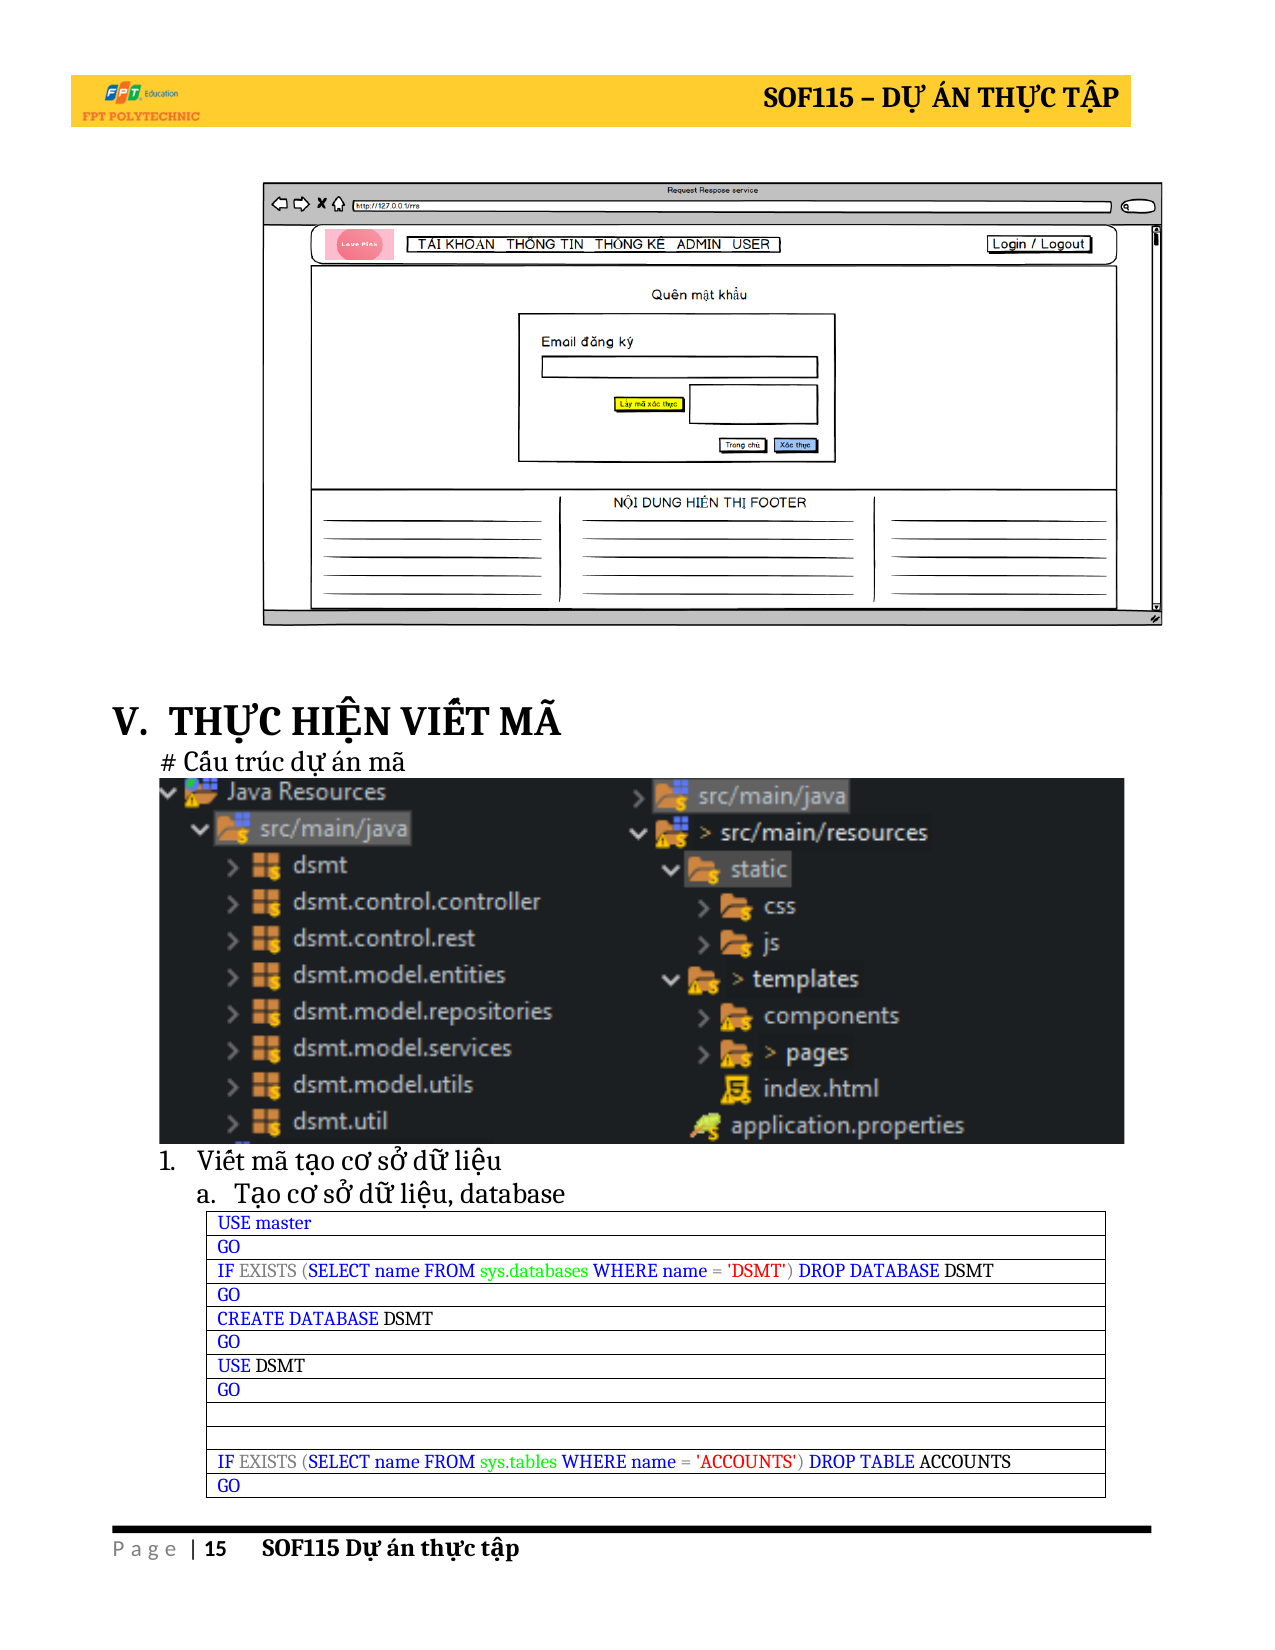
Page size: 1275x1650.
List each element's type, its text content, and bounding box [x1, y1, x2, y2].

table_cell CREATE DATABASE DSMT [207, 1307, 1105, 1330]
table_cell GO [207, 1379, 1105, 1402]
list Viết mã tạo cơ sở dữ liệu [159, 1144, 1125, 1177]
picture [262, 182, 1163, 626]
table_header USE master [207, 1212, 1105, 1235]
table_cell GO [207, 1474, 1105, 1497]
table_cell IF EXISTS (SELECT name FROM sys.tables WHERE name = 'ACCOUNTS') DROP TABLE ACCOUNTS [207, 1450, 1105, 1473]
list THỰC HIỆN VIẾT MÃ [112, 697, 1125, 745]
table_cell IF EXISTS (SELECT name FROM sys.databases WHERE name = 'DSMT') DROP DATABASE DSMT [207, 1260, 1105, 1282]
table_cell USE DSMT [207, 1355, 1105, 1378]
table_cell GO [207, 1236, 1105, 1258]
table_cell [207, 1427, 1105, 1449]
list Tạo cơ sở dữ liệu, database [196, 1177, 1125, 1211]
table_cell GO [207, 1284, 1105, 1306]
picture [82, 80, 201, 122]
table_cell [207, 1403, 1105, 1426]
table_cell GO [207, 1331, 1105, 1354]
picture [159, 778, 1125, 1144]
text # Cấu trúc dự án mã [159, 745, 1125, 778]
